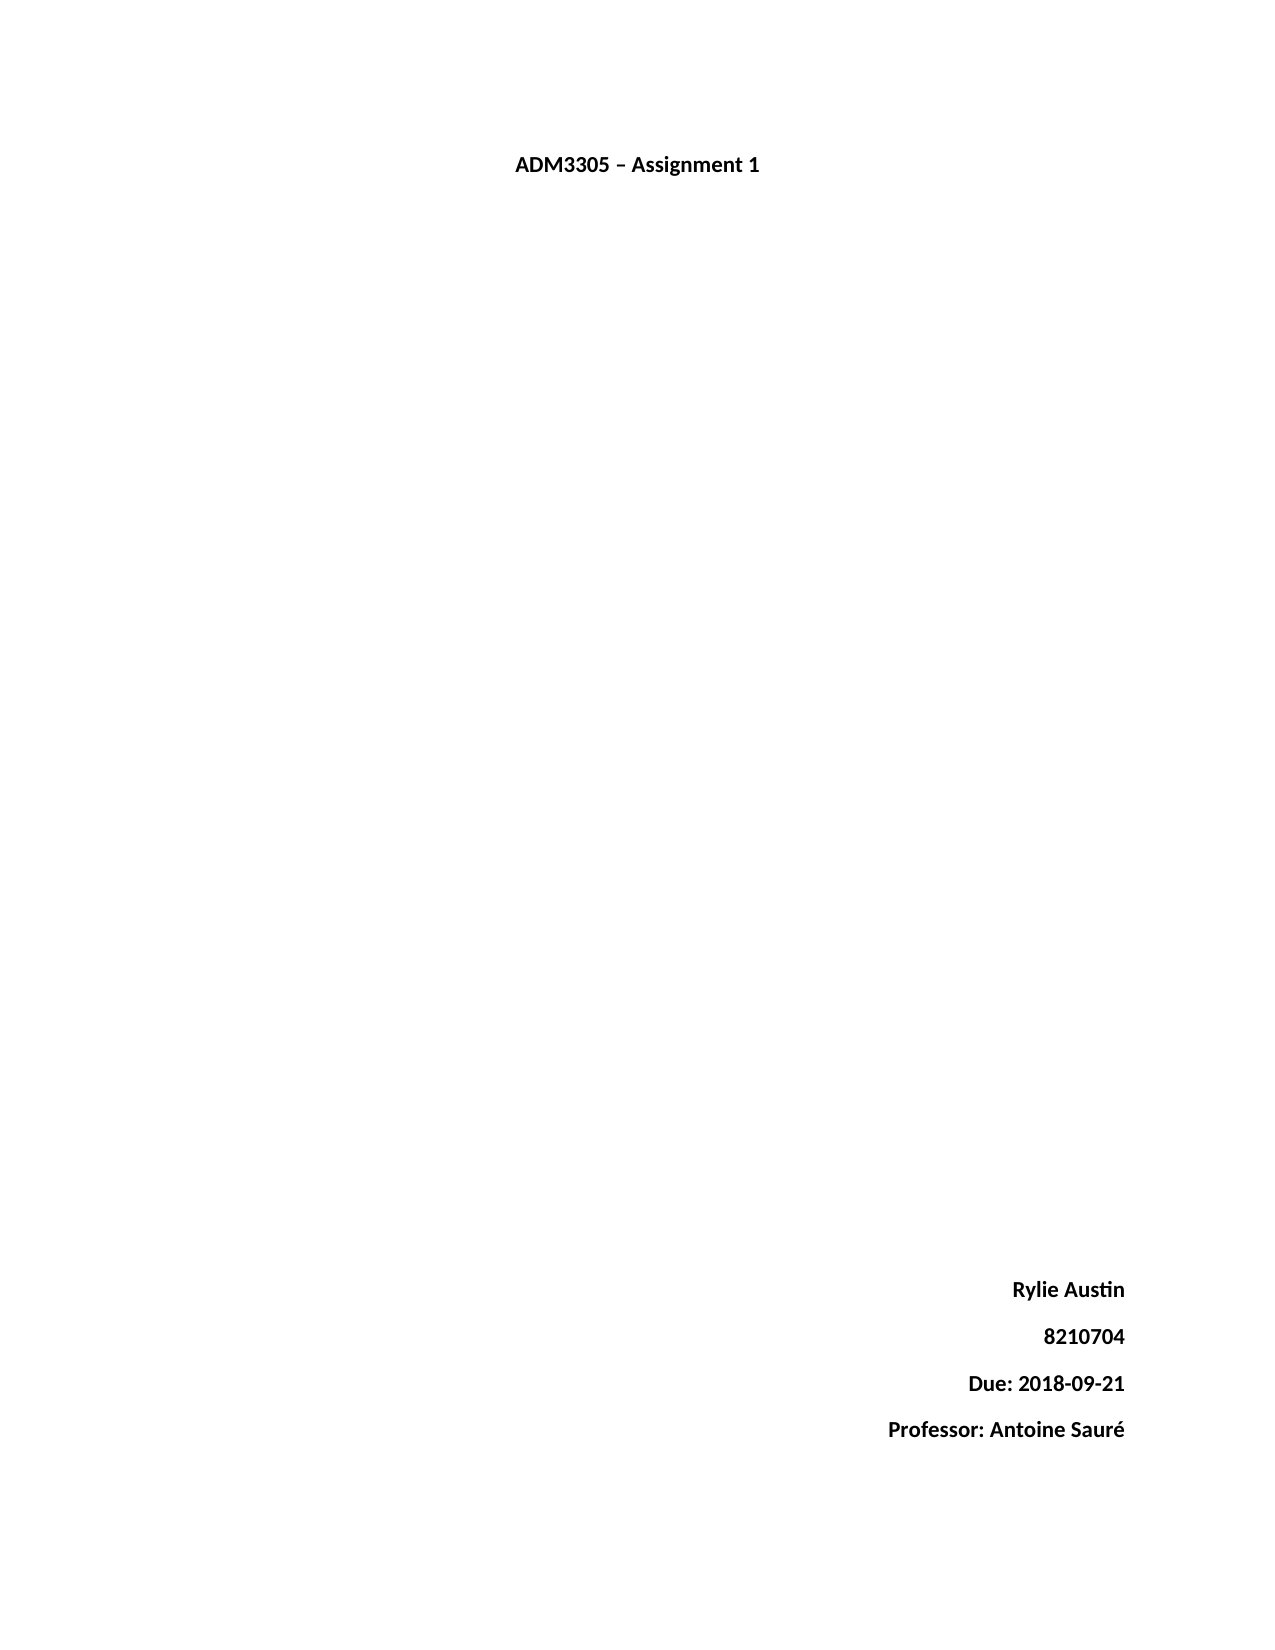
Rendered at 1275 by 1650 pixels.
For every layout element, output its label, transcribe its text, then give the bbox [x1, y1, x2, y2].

text 8210704 [150, 1322, 1125, 1350]
text Due: 2018-09-21 [150, 1369, 1125, 1397]
text ADM3305 – Assignment 1 [150, 150, 1125, 178]
text Rylie Austin [150, 1275, 1125, 1303]
text Professor: Antoine Sauré [150, 1416, 1125, 1444]
